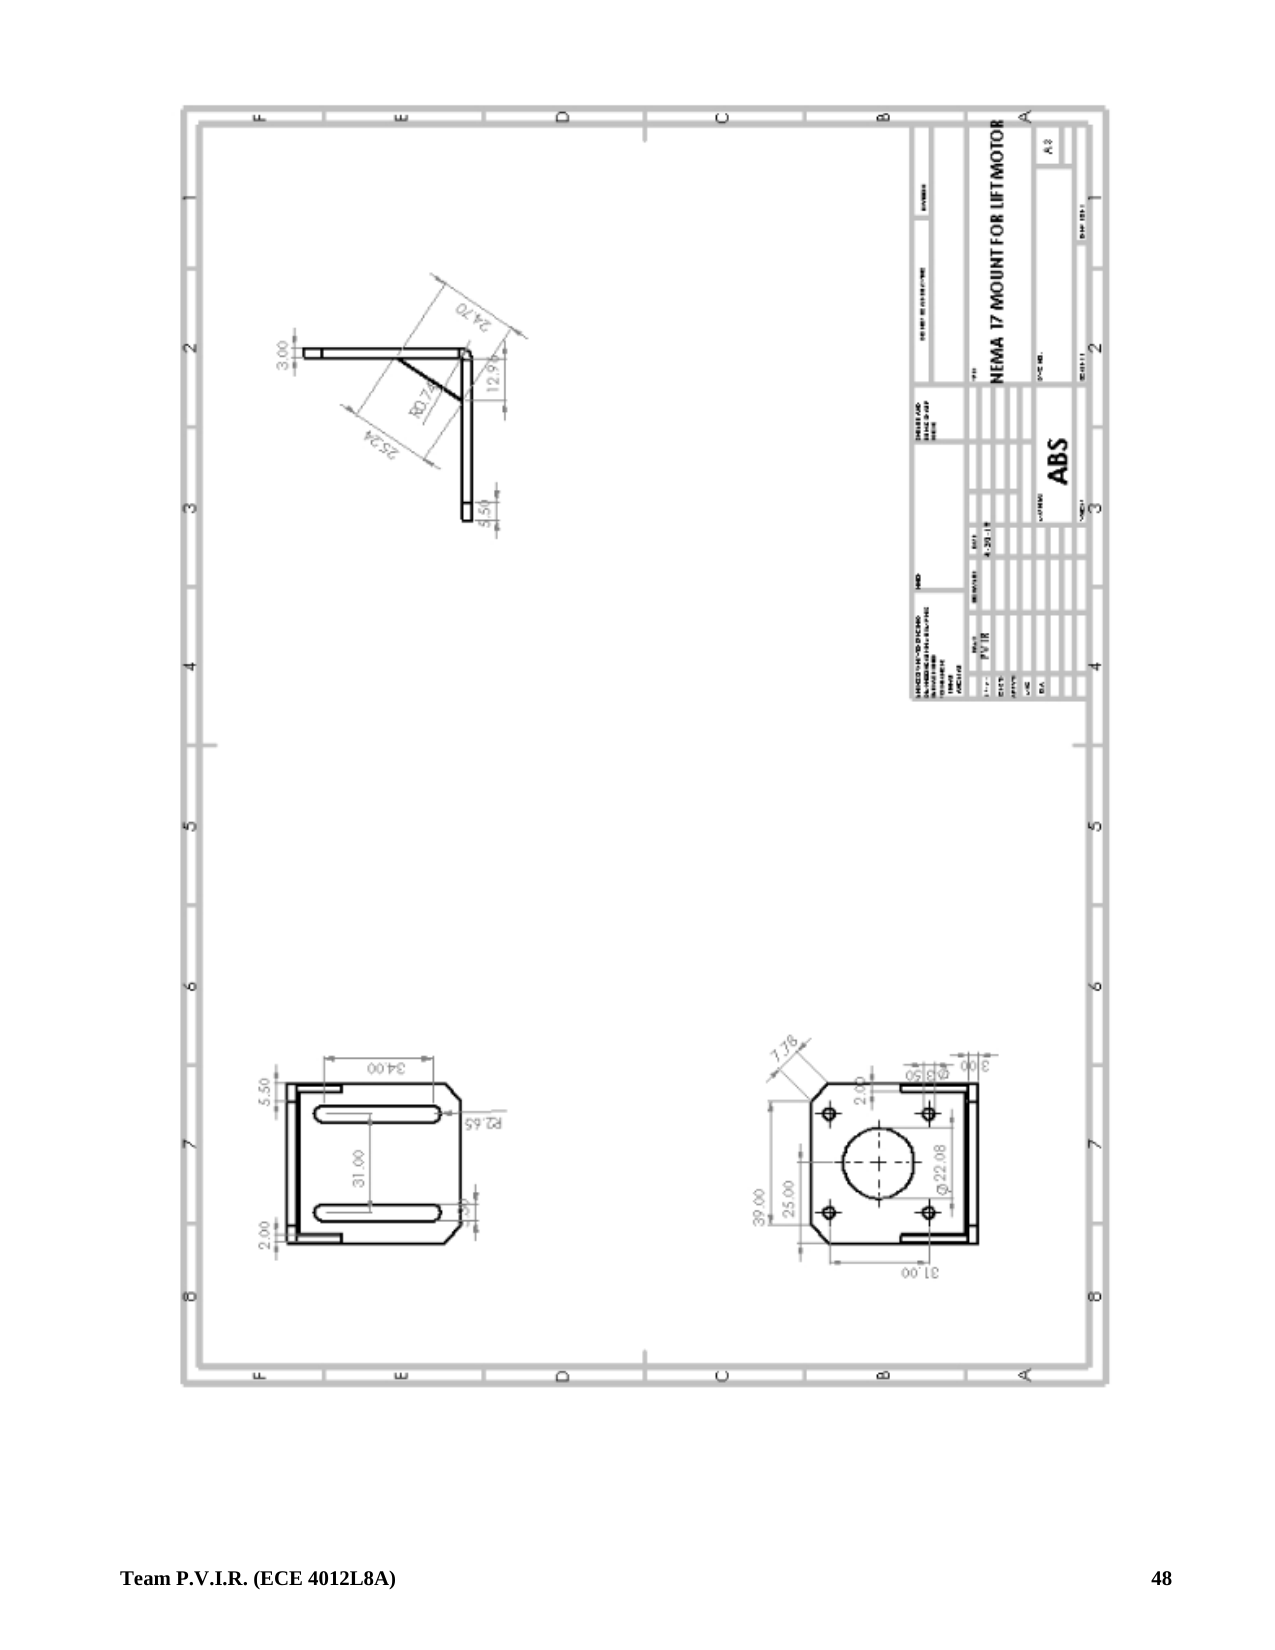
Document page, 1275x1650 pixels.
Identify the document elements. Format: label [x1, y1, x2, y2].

picture [138, 78, 1144, 1421]
